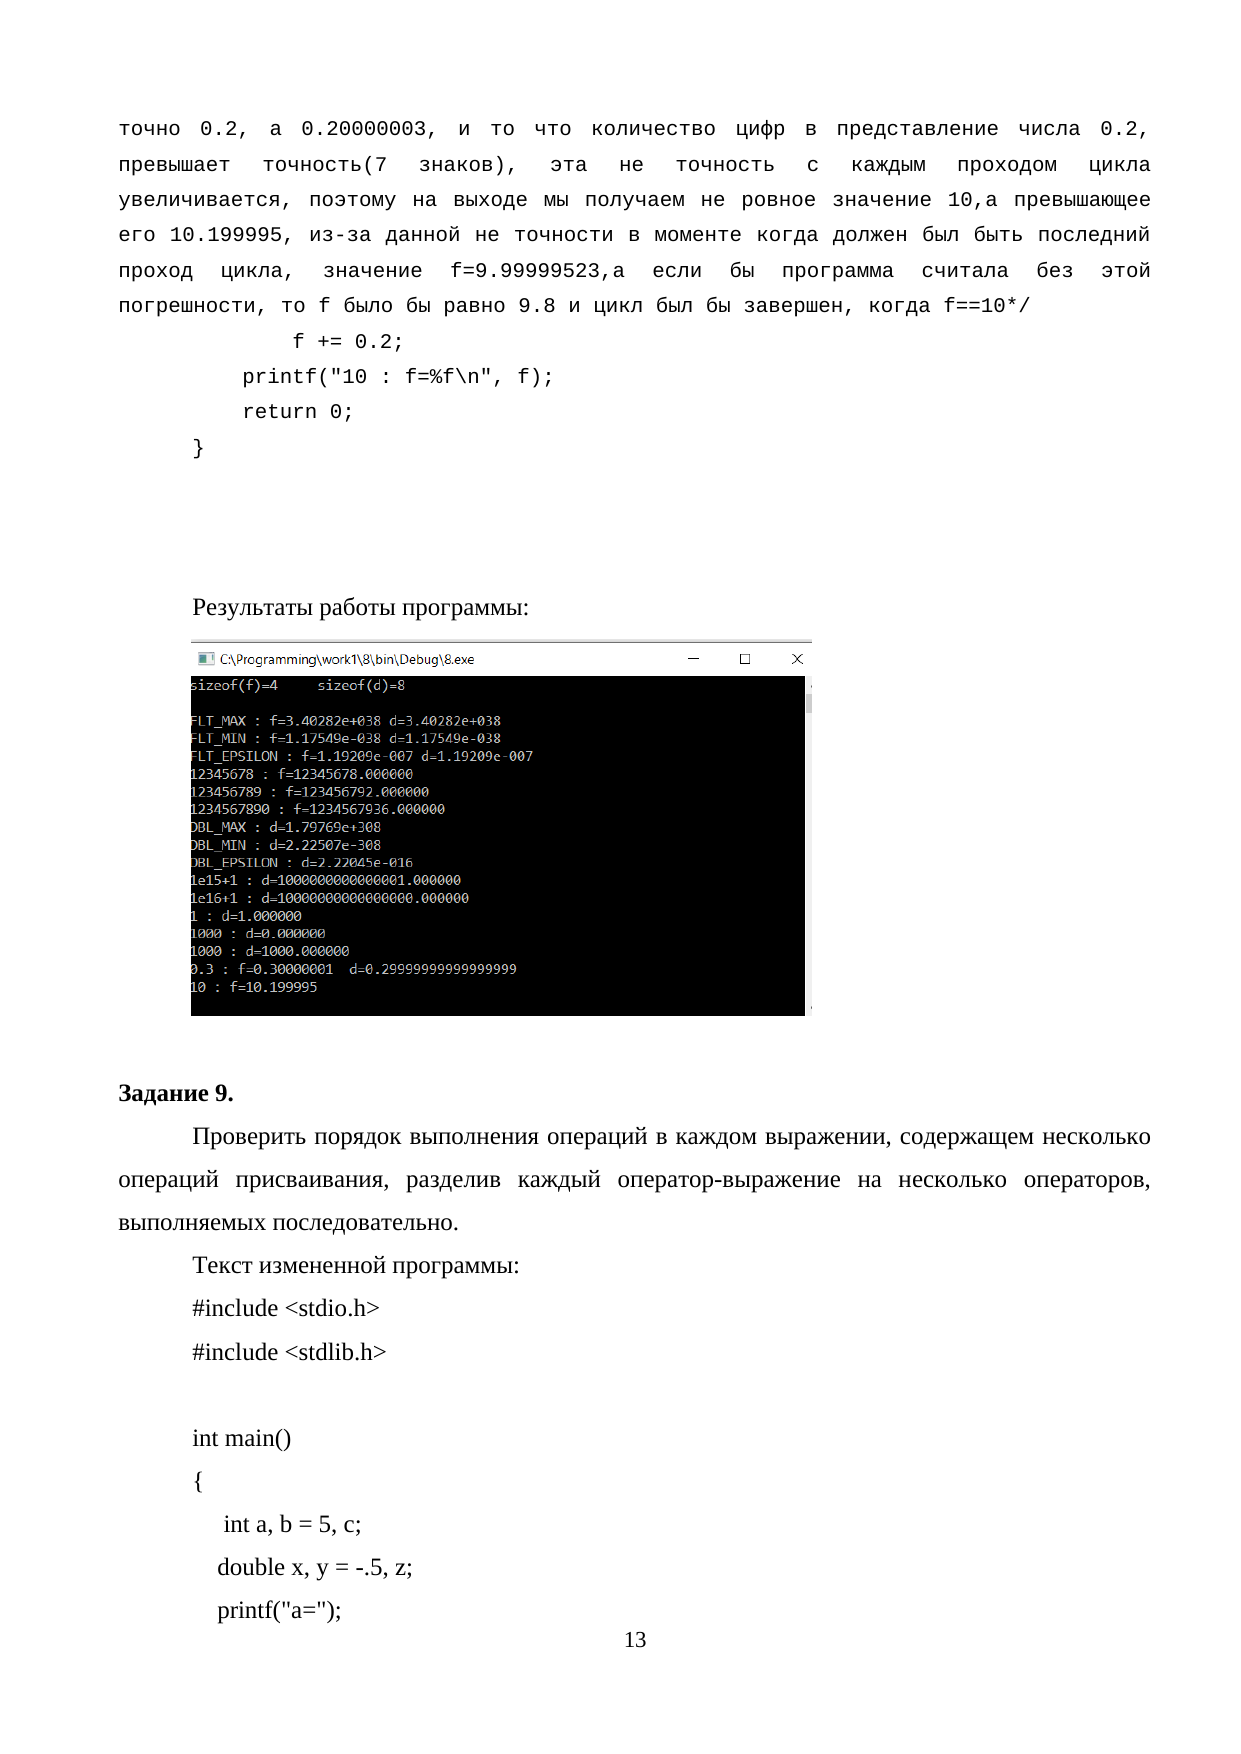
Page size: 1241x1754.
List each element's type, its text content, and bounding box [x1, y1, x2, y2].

text Текст измененной программы: [118, 1250, 1152, 1279]
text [118, 118, 1152, 319]
picture [191, 639, 812, 1016]
text double x, y = -.5, z; [118, 1552, 1152, 1581]
text Задание 9. [118, 1078, 1152, 1107]
text #include <stdio.h> [118, 1293, 1152, 1322]
text printf("a="); [118, 1595, 1152, 1624]
text #include <stdlib.h> [118, 1337, 1152, 1365]
text Результаты работы программы: [118, 592, 1152, 620]
text int main() [118, 1423, 1152, 1452]
text return 0; [118, 401, 1152, 425]
text Проверить порядок выполнения операций в каждом выражении, содержащем несколько операций присваивания, разделив каждый оператор-выражение на несколько операторов, выполняемых последовательно. [118, 1121, 1152, 1236]
text printf("10 : f=%f\n", f); [118, 366, 1152, 390]
text f += 0.2; [118, 331, 1152, 354]
text int a, b = 5, c; [118, 1509, 1152, 1538]
text } [118, 437, 1152, 461]
text { [118, 1466, 1152, 1495]
